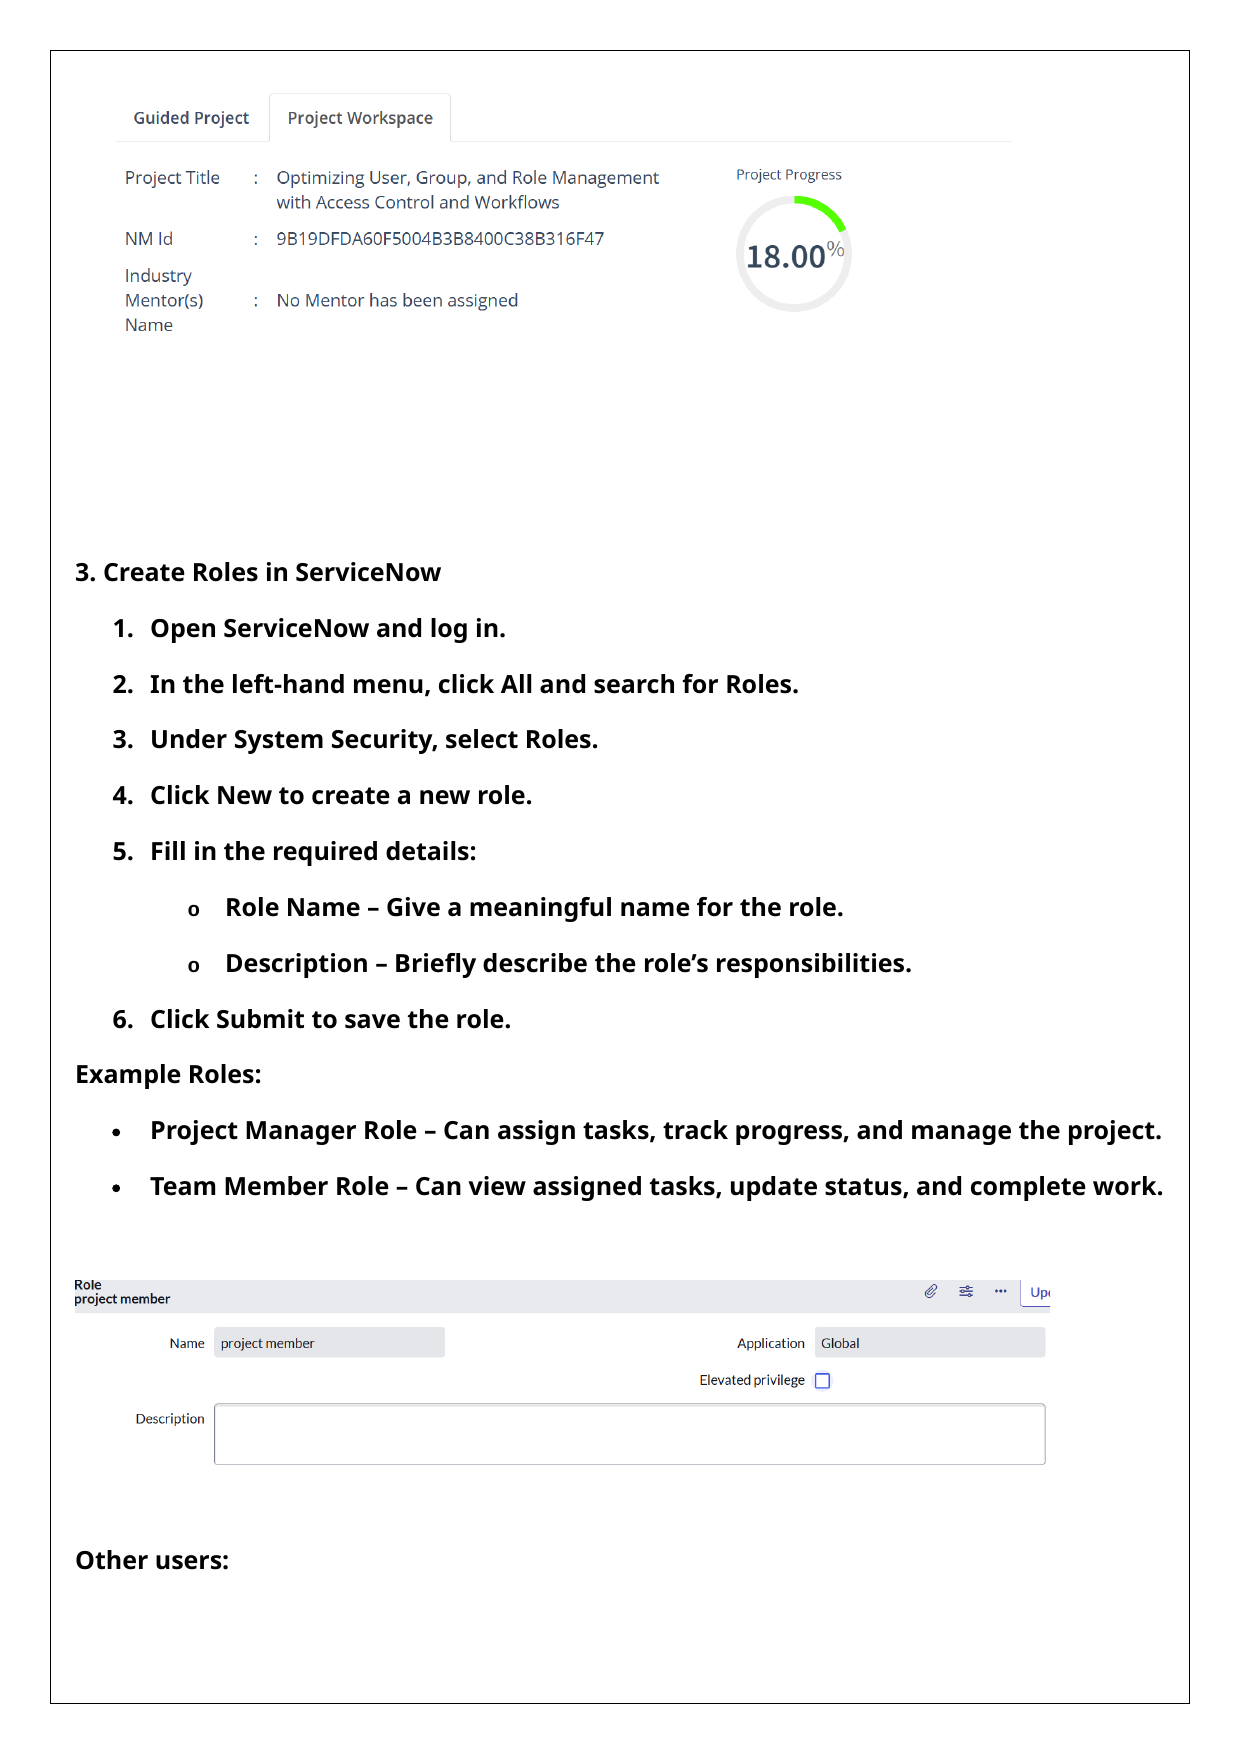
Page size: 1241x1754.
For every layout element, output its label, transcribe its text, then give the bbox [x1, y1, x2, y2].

list Role Name – Give a meaningful name for the role. [187, 890, 1165, 924]
text Example Roles: [75, 1057, 1165, 1091]
list Open ServiceNow and log in. [112, 611, 1165, 644]
picture [75, 1280, 1050, 1465]
list Under System Security, select Roles. [112, 722, 1165, 756]
list Team Member Role – Can view assigned tasks, update status, and complete work. [112, 1169, 1165, 1203]
list In the left-hand menu, click All and search for Roles. [112, 666, 1165, 700]
text Other users: [75, 1542, 1165, 1576]
text 3. Create Roles in ServiceNow [75, 555, 1165, 589]
list Click New to create a new role. [112, 778, 1165, 812]
list Fill in the required details: [112, 834, 1165, 868]
list Description – Briefly describe the role’s responsibilities. [187, 946, 1165, 979]
picture [75, 75, 1050, 366]
list Project Manager Role – Can assign tasks, track progress, and manage the project. [112, 1113, 1165, 1147]
list Click Submit to save the role. [112, 1001, 1165, 1035]
